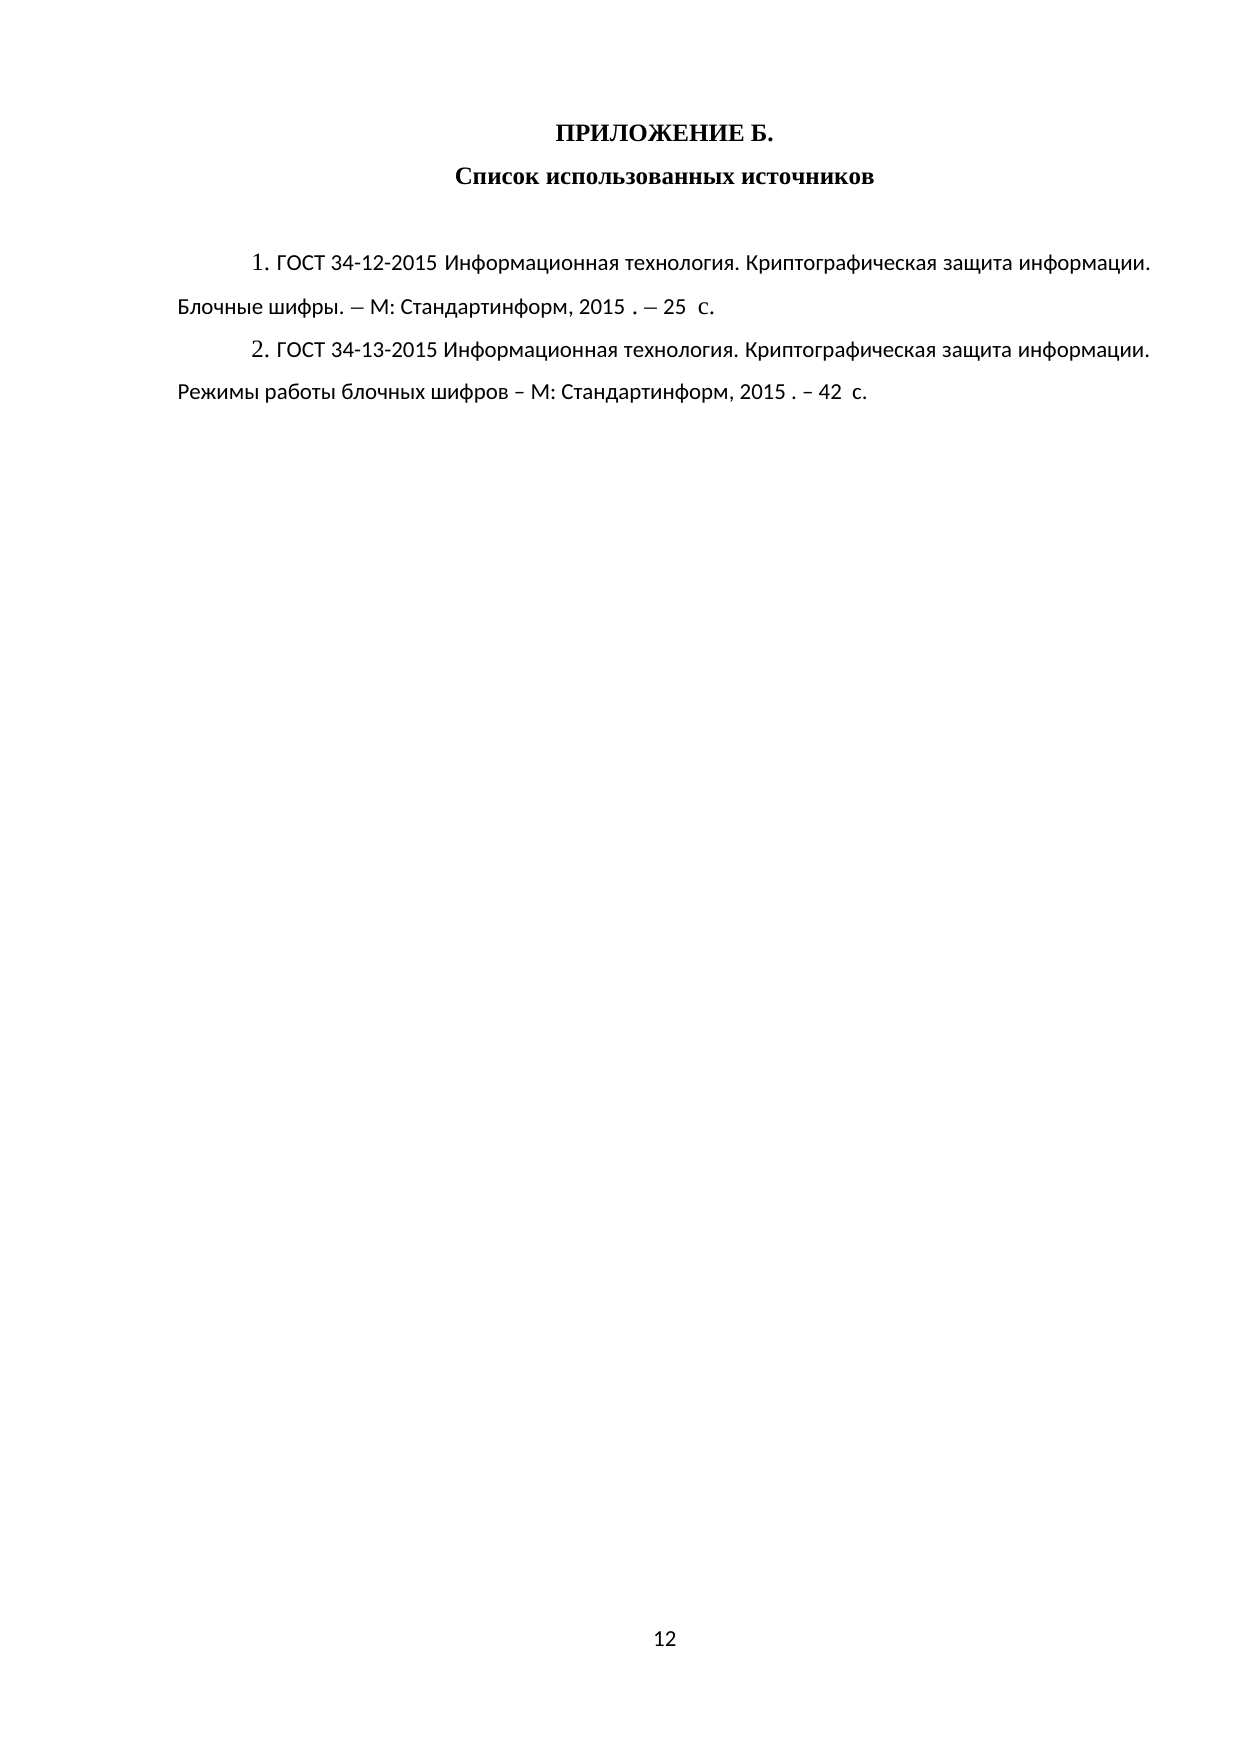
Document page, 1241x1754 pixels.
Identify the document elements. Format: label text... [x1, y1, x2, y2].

subtitle ПРИЛОЖЕНИЕ Б. Список использованных источников [177, 118, 1152, 190]
